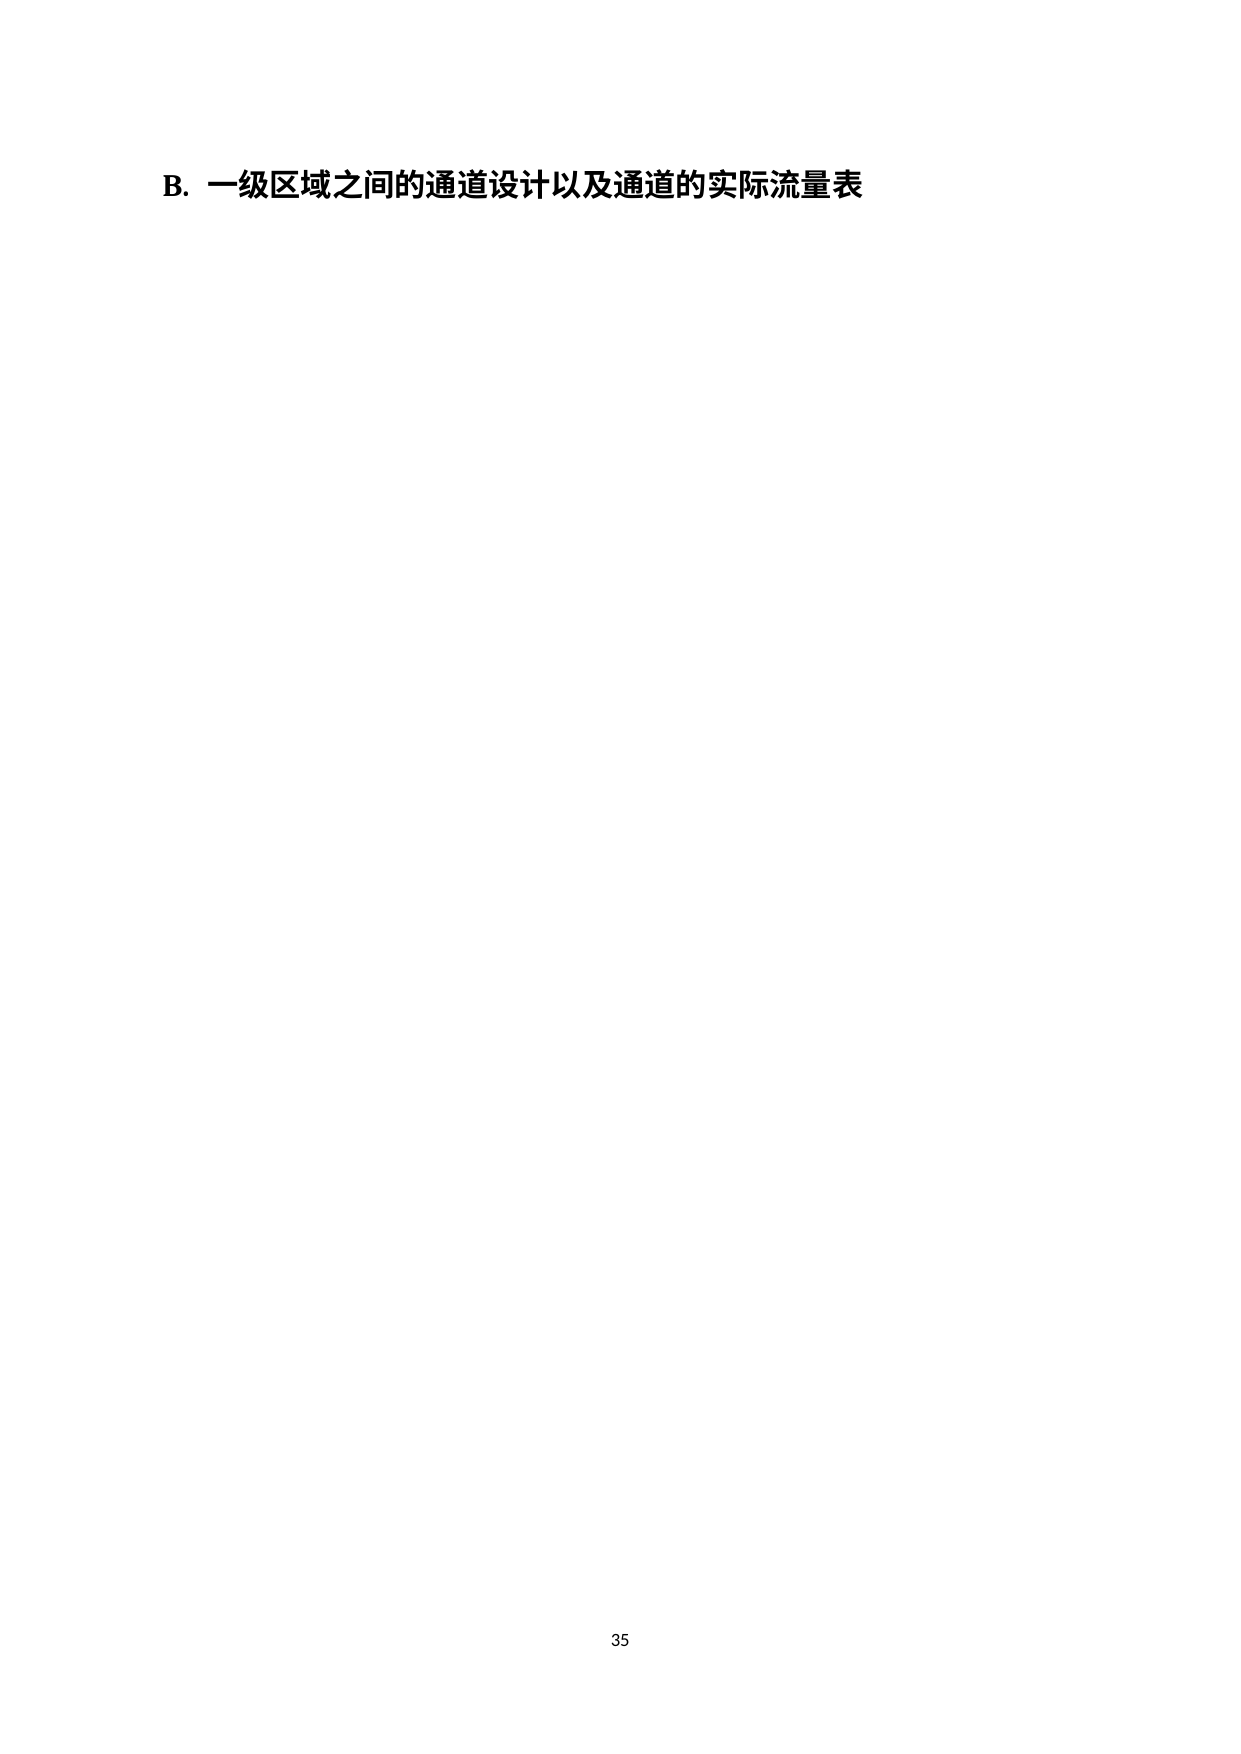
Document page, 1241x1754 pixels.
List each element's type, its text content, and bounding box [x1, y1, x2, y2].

subtitle 一级区域之间的通道设计以及通道的实际流量表 [162, 150, 1092, 215]
